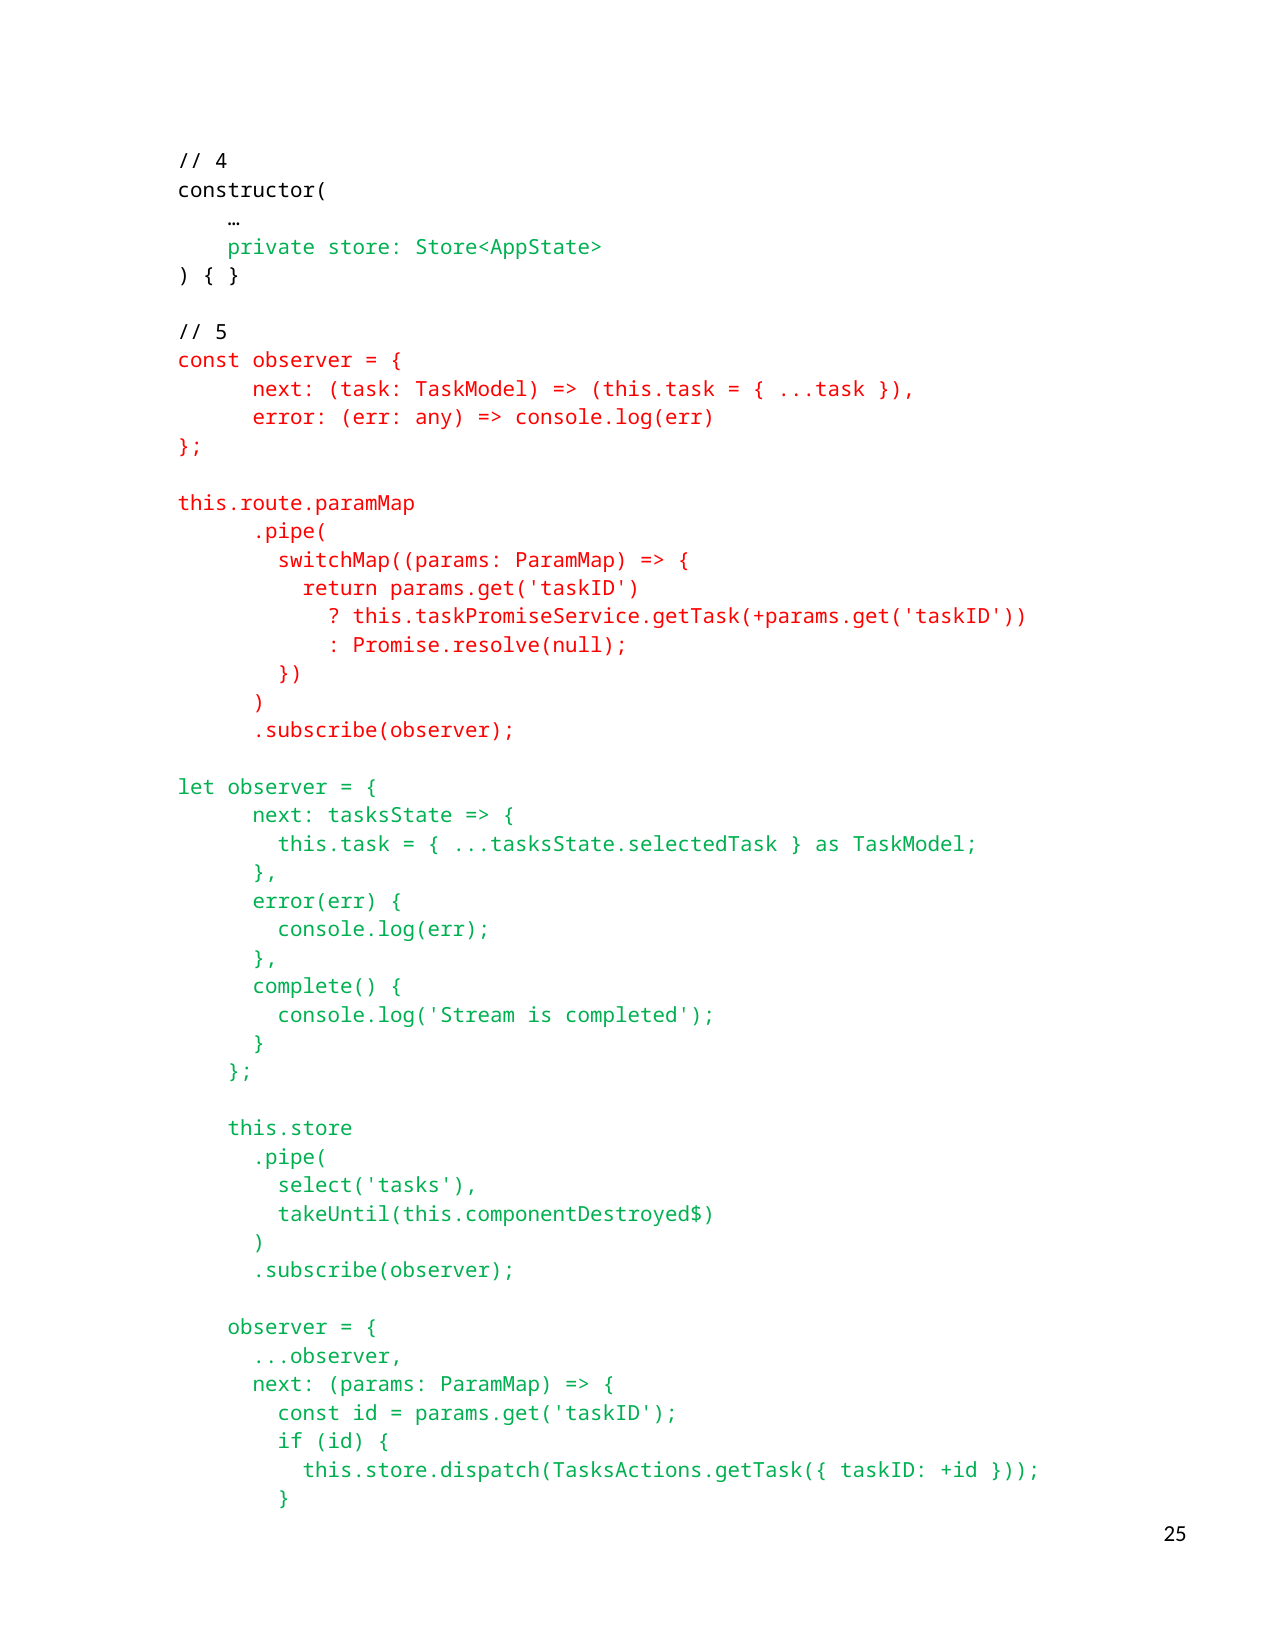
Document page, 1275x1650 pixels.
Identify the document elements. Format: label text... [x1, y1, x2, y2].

text ? this.taskPromiseService.getTask(+params.get('taskID')) [177, 602, 1186, 630]
text }) [177, 658, 1186, 687]
text }, [177, 857, 1186, 886]
text }, [177, 943, 1186, 971]
text error(err) { [177, 886, 1186, 914]
text ) { } [177, 260, 1186, 289]
text this.route.paramMap [177, 488, 1186, 516]
text switchMap((params: ParamMap) => { [177, 545, 1186, 573]
text console.log('Stream is completed'); [177, 1000, 1186, 1028]
text this.store.dispatch(TasksActions.getTask({ taskID: +id })); [177, 1455, 1186, 1483]
text return params.get('taskID') [177, 573, 1186, 602]
text .subscribe(observer); [177, 1256, 1186, 1284]
text .pipe( [177, 516, 1186, 545]
text } [177, 1028, 1186, 1057]
text ...observer, [177, 1341, 1186, 1369]
text ) [177, 1227, 1186, 1256]
text constructor( [177, 175, 1186, 203]
text } [177, 1483, 1186, 1512]
text … [177, 203, 1186, 232]
text }; [177, 1057, 1186, 1085]
text }; [177, 431, 1186, 459]
text select('tasks'), [177, 1170, 1186, 1199]
text // 5 [177, 317, 1186, 346]
text observer = { [177, 1312, 1186, 1341]
text console.log(err); [177, 914, 1186, 943]
text .subscribe(observer); [177, 715, 1186, 744]
text .pipe( [177, 1142, 1186, 1170]
text this.task = { ...tasksState.selectedTask } as TaskModel; [177, 829, 1186, 857]
text : Promise.resolve(null); [177, 630, 1186, 658]
text let observer = { [177, 772, 1186, 801]
text private store: Store<AppState> [177, 232, 1186, 260]
text const observer = { [177, 346, 1186, 374]
text if (id) { [177, 1426, 1186, 1455]
text next: tasksState => { [177, 801, 1186, 829]
text this.store [177, 1113, 1186, 1142]
text // 4 [177, 147, 1186, 175]
text next: (params: ParamMap) => { [177, 1369, 1186, 1398]
text const id = params.get('taskID'); [177, 1398, 1186, 1426]
text ) [177, 687, 1186, 715]
text error: (err: any) => console.log(err) [177, 402, 1186, 431]
text takeUntil(this.componentDestroyed$) [177, 1199, 1186, 1227]
text next: (task: TaskModel) => (this.task = { ...task }), [177, 374, 1186, 402]
text complete() { [177, 971, 1186, 1000]
